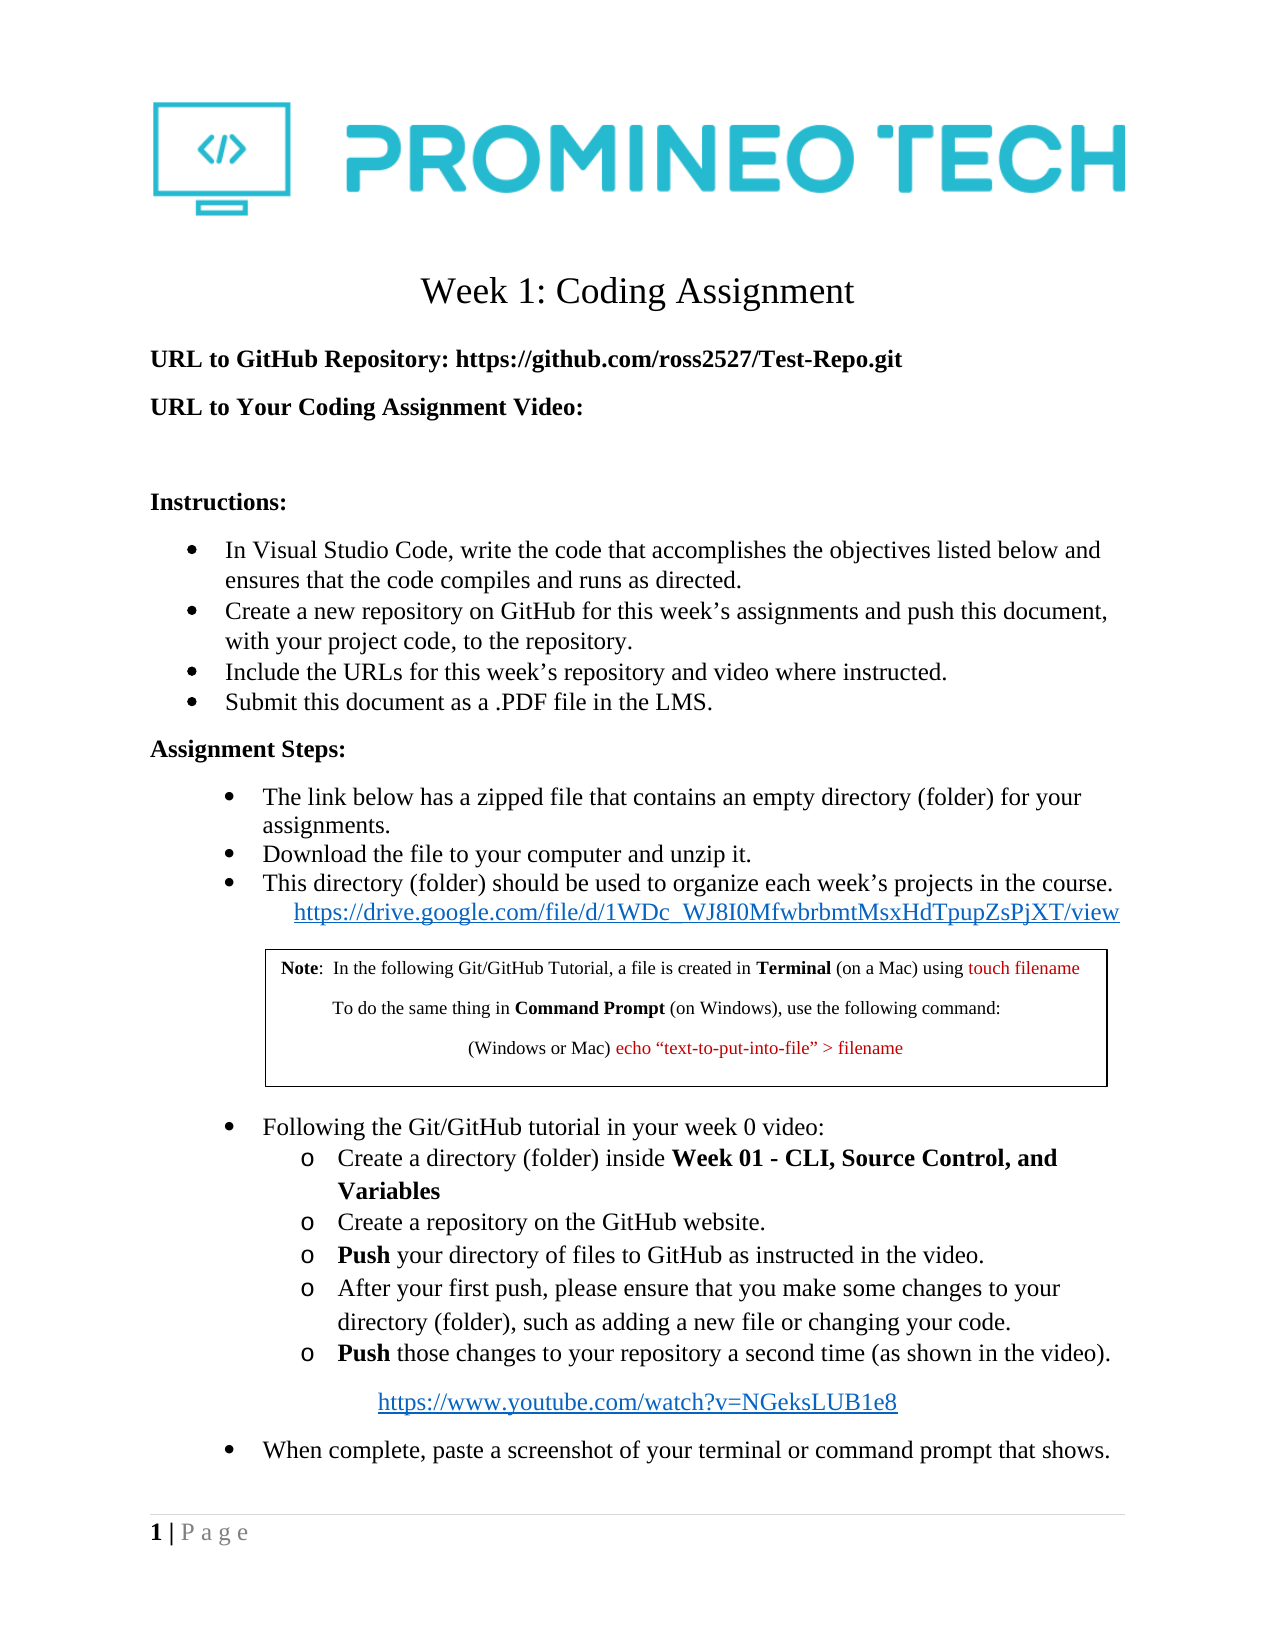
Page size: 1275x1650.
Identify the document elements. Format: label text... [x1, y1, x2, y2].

text URL to Your Coding Assignment Video: [150, 392, 1125, 421]
list Create a new repository on GitHub for this week’s assignments and push this document, with your project code, to the repository. [187, 596, 1125, 655]
text URL to GitHub Repository: https://github.com/ross2527/Test-Repo.git [150, 344, 1125, 373]
list This directory (folder) should be used to organize each week’s projects in the course. https://drive.google.com/file/d/1WDc_WJ8I0MfwbrbmtMsxHdTpupZsPjXT/view [225, 868, 1125, 926]
list Push your directory of files to GitHub as instructed in the video. [300, 1240, 1125, 1271]
list Download the file to your computer and unzip it. [225, 839, 1125, 868]
list The link below has a zipped file that contains an empty directory (folder) for your assignments. [225, 782, 1125, 839]
list After your first push, please ensure that you make some changes to your directory (folder), such as adding a new file or changing your code. [300, 1273, 1125, 1335]
list Push those changes to your repository a second time (as shown in the video). [300, 1338, 1125, 1368]
picture [150, 100, 1125, 219]
list In Visual Studio Code, write the code that accomplishes the objectives listed below and ensures that the code compiles and runs as directed. [187, 535, 1125, 594]
text https://www.youtube.com/watch?v=NGeksLUB1e8 [150, 1387, 1125, 1416]
list Create a repository on the GitHub website. [300, 1207, 1125, 1238]
list Include the URLs for this week’s repository and video where instructed. [187, 657, 1125, 685]
text Instructions: [150, 487, 1125, 516]
list Create a directory (folder) inside Week 01 - CLI, Source Control, and Variables [300, 1143, 1125, 1205]
list Following the Git/GitHub tutorial in your week 0 video: [225, 1112, 1125, 1141]
list Submit this document as a .PDF file in the LMS. [187, 687, 1125, 716]
list When complete, paste a screenshot of your terminal or command prompt that shows. [225, 1435, 1125, 1464]
text Assignment Steps: [150, 734, 1125, 763]
